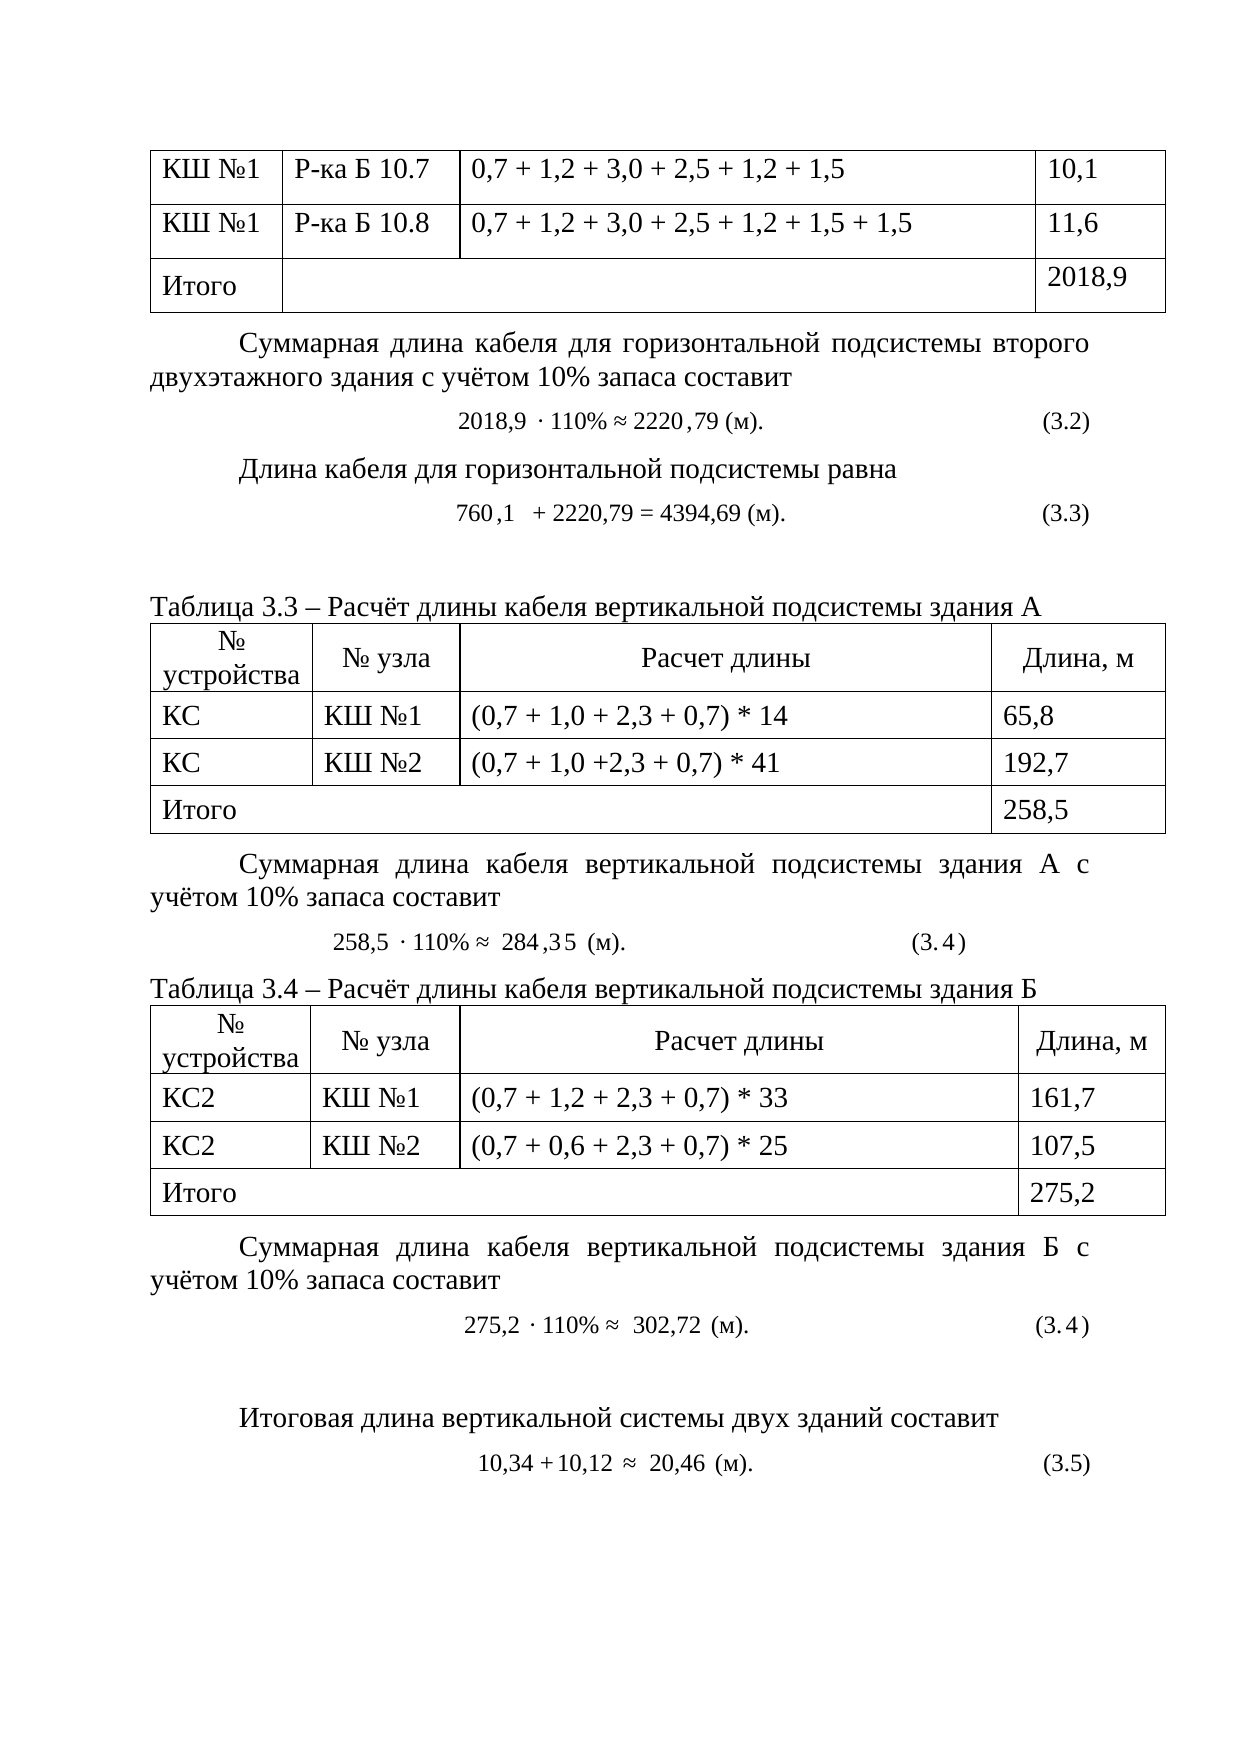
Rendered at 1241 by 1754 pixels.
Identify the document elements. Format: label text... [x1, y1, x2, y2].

table_header № устройства [151, 624, 312, 691]
text Таблица 3.4 – Расчёт длины кабеля вертикальной подсистемы здания Б [150, 972, 1090, 1005]
table_cell [283, 259, 1035, 312]
table_cell КС [151, 739, 312, 785]
table_header Расчет длины [461, 1006, 1018, 1073]
table_header Длина, м [1019, 1006, 1165, 1073]
table_cell Итого [151, 259, 282, 312]
table_header № устройства [151, 1006, 310, 1073]
table_cell (0,7 + 1,0 + 2,3 + 0,7) * 14 [461, 692, 991, 738]
text Таблица 3.3 – Расчёт длины кабеля вертикальной подсистемы здания А [150, 589, 1090, 622]
table_cell КШ №1 [313, 692, 459, 738]
text Суммарная длина кабеля для горизонтальной подсистемы второго двухэтажного здания с учётом 10% запаса составит [150, 325, 1090, 392]
table_cell КС [151, 692, 312, 738]
table_cell 65,8 [992, 692, 1165, 738]
table_cell КШ №1 [151, 205, 282, 258]
table_cell Р-ка Б 10.7 [283, 151, 459, 204]
table_cell 0,7 + 1,2 + 3,0 + 2,5 + 1,2 + 1,5 + 1,5 [461, 205, 1035, 258]
table_cell КШ №1 [311, 1074, 459, 1121]
table_cell 275,2 [1019, 1169, 1165, 1215]
table_cell 10,1 [1036, 151, 1165, 204]
table_cell Р-ка Б 10.8 [283, 205, 459, 258]
table_header № узла [311, 1006, 459, 1073]
text Суммарная длина кабеля вертикальной подсистемы здания Б с учётом 10% запаса составит [150, 1229, 1090, 1296]
table_cell КШ №1 [151, 151, 282, 204]
table_cell (0,7 + 0,6 + 2,3 + 0,7) * 25 [461, 1122, 1018, 1168]
table_header Расчет длины [461, 624, 991, 691]
table_cell 192,7 [992, 739, 1165, 785]
table_cell 258,5 [992, 786, 1165, 832]
table_header Длина, м [992, 624, 1165, 691]
table_cell КС2 [151, 1074, 310, 1121]
table_cell (0,7 + 1,2 + 2,3 + 0,7) * 33 [461, 1074, 1018, 1121]
table_cell 161,7 [1019, 1074, 1165, 1121]
table_cell Итого [151, 786, 991, 832]
table_cell 11,6 [1036, 205, 1165, 258]
text Итоговая длина вертикальной системы двух зданий составит [150, 1400, 1090, 1434]
table_cell Итого [151, 1169, 1018, 1215]
table_cell КС2 [151, 1122, 310, 1168]
table_header № узла [313, 624, 459, 691]
table_cell (0,7 + 1,0 +2,3 + 0,7) * 41 [461, 739, 991, 785]
text Длина кабеля для горизонтальной подсистемы равна [150, 451, 1090, 484]
table_cell КШ №2 [313, 739, 459, 785]
table_cell 2018,9 [1036, 259, 1165, 312]
text Суммарная длина кабеля вертикальной подсистемы здания А с учётом 10% запаса составит [150, 846, 1090, 913]
table_cell 0,7 + 1,2 + 3,0 + 2,5 + 1,2 + 1,5 [461, 151, 1035, 204]
table_cell КШ №2 [311, 1122, 459, 1168]
table_cell 107,5 [1019, 1122, 1165, 1168]
